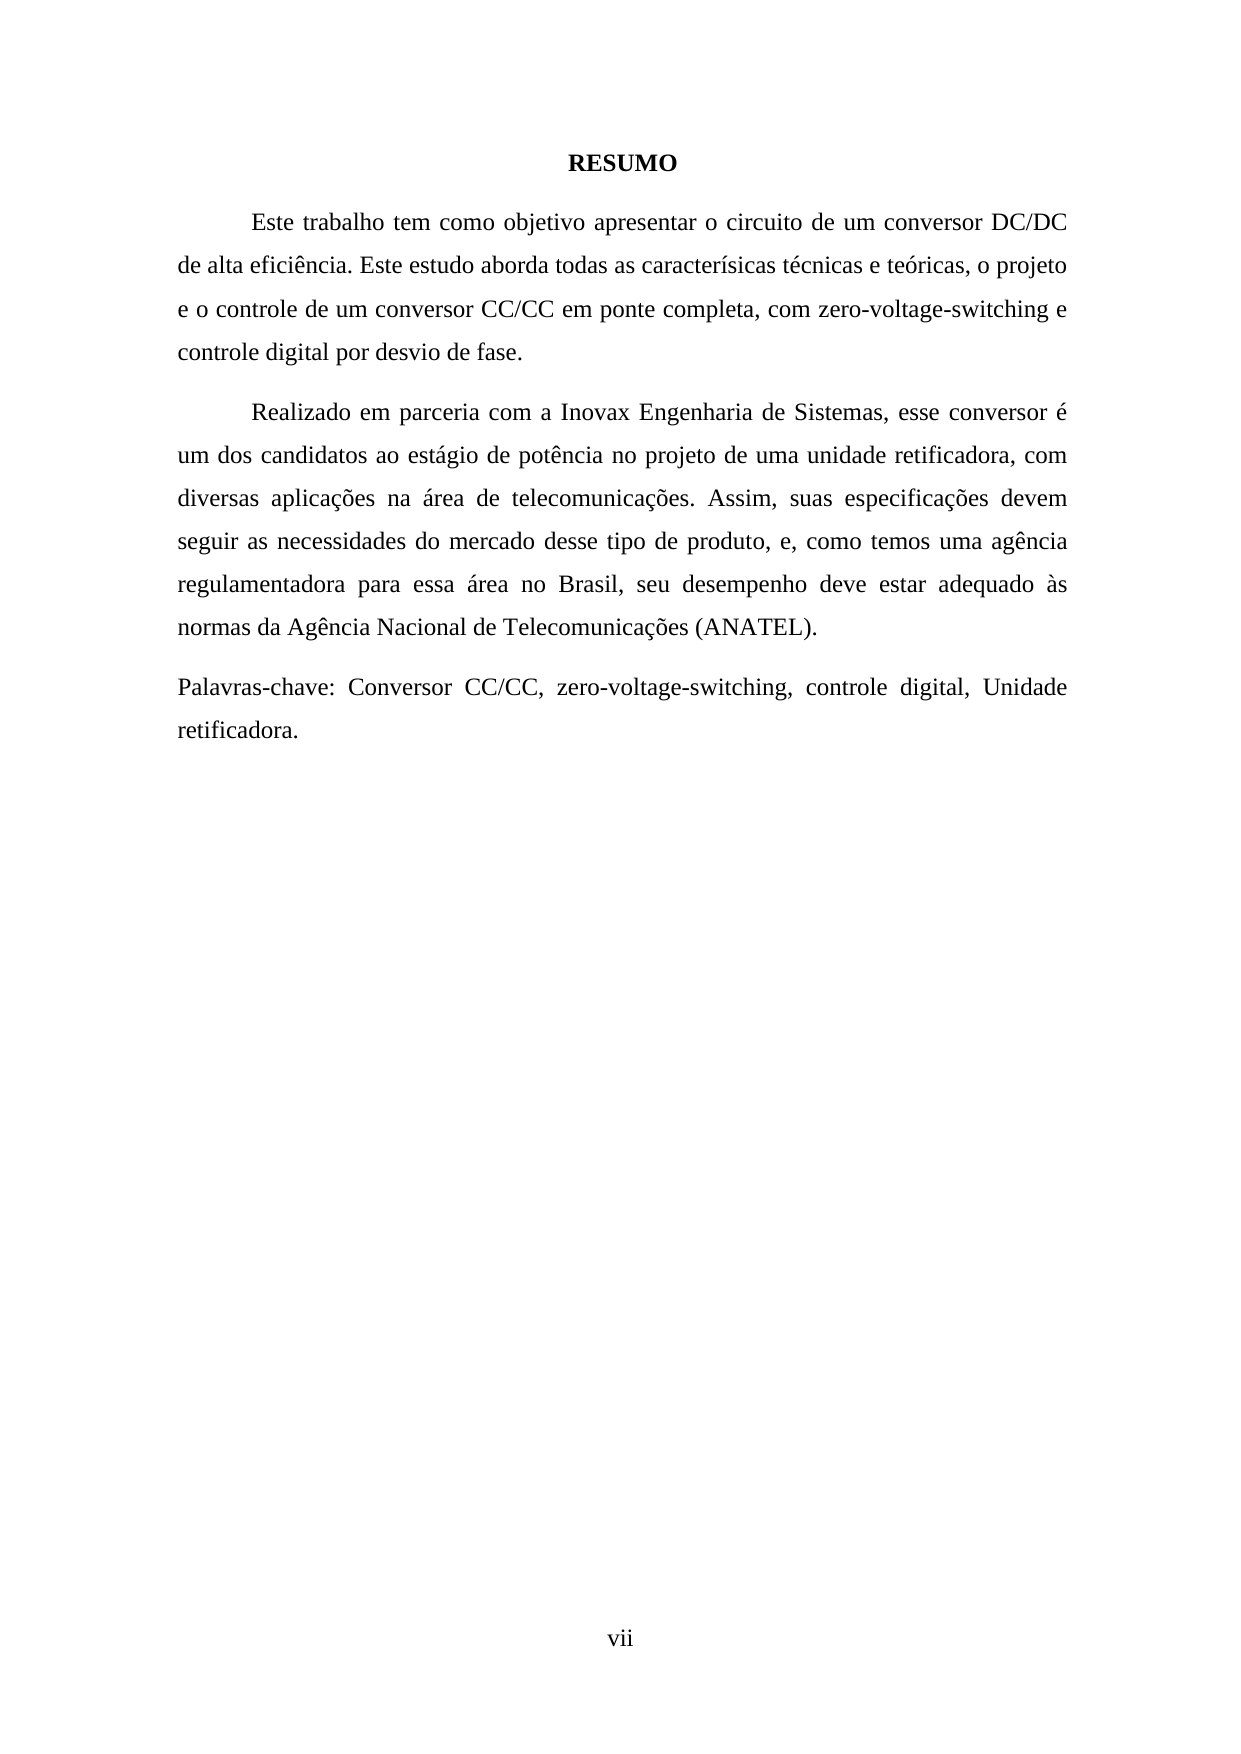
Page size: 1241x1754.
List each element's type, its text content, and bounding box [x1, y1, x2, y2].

text Realizado em parceria com a Inovax Engenharia de Sistemas, esse conversor é um dos candidatos ao estágio de potência no projeto de uma unidade retificadora, com diversas aplicações na área de telecomunicações. Assim, suas especificações devem seguir as necessidades do mercado desse tipo de produto, e, como temos uma agência regulamentadora para essa área no Brasil, seu desempenho deve estar adequado às normas da Agência Nacional de Telecomunicações (ANATEL). [177, 397, 1068, 641]
text Palavras-chave: Conversor CC/CC, zero-voltage-switching, controle digital, Unidade retificadora. [177, 672, 1068, 744]
text RESUMO [177, 148, 1068, 176]
text Este trabalho tem como objetivo apresentar o circuito de um conversor DC/DC de alta eficiência. Este estudo aborda todas as caracterísicas técnicas e teóricas, o projeto e o controle de um conversor CC/CC em ponte completa, com zero-voltage-switching e controle digital por desvio de fase. [177, 207, 1068, 366]
